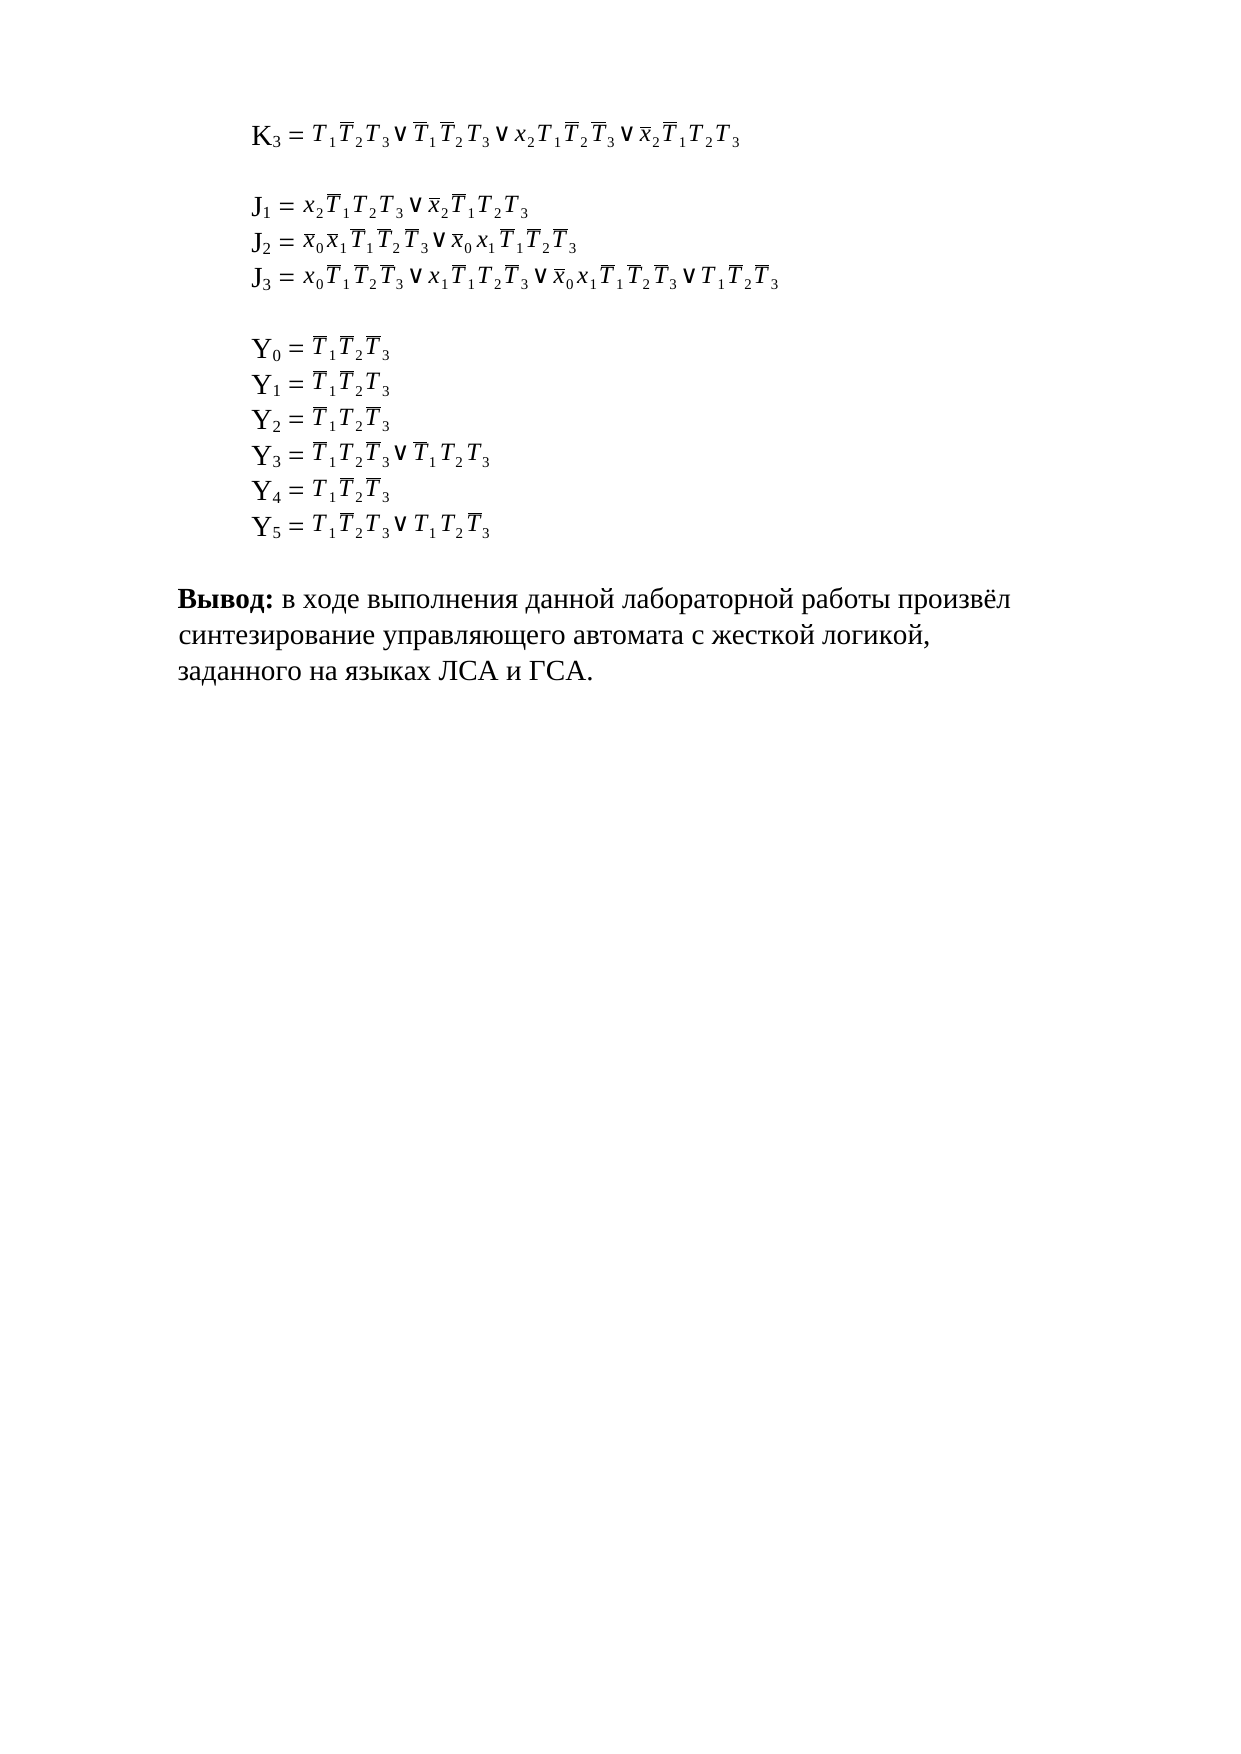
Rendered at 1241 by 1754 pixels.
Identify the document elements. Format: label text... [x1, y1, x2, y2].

list K3 = [251, 118, 1144, 152]
text заданного на языках ЛСА и ГСА. [177, 653, 1144, 687]
list Y4 = [251, 473, 1144, 507]
list J3 = [251, 260, 1144, 294]
list Y3 = [251, 438, 1144, 471]
text Вывод: в ходе выполнения данной лабораторной работы произвёл синтезирование управляющего автомата с жесткой логикой, [177, 582, 1144, 651]
list J2 = [251, 225, 1144, 258]
list Y0 = [251, 331, 1144, 365]
list J1 = [251, 189, 1144, 223]
list Y1 = [251, 367, 1144, 400]
list Y2 = [251, 402, 1144, 436]
list Y5 = [251, 509, 1144, 542]
